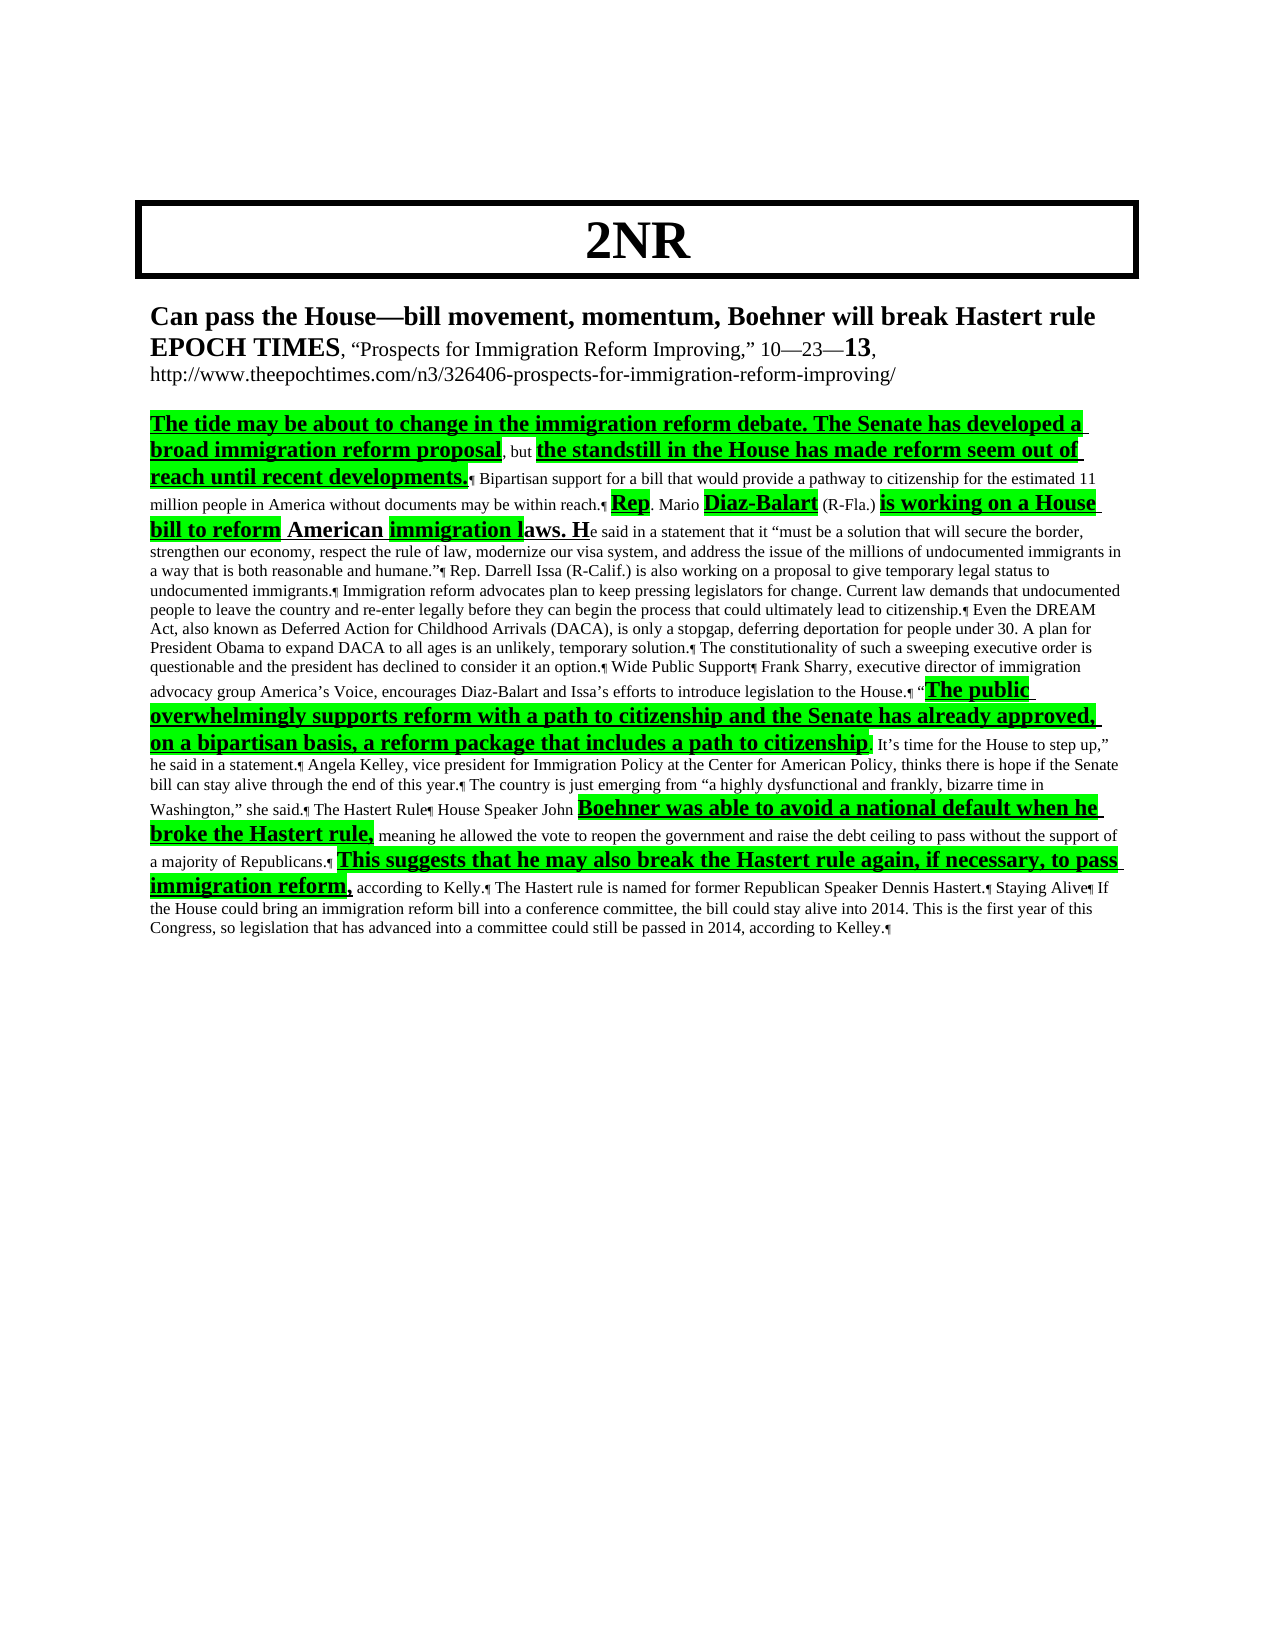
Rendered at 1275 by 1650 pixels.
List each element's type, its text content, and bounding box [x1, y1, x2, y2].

text EPOCH TIMES, “Prospects for Immigration Reform Improving,” 10—23—13, http://www.theepochtimes.com/n3/326406-prospects-for-immigration-reform-improving/ [150, 331, 1125, 386]
text The tide may be about to change in the immigration reform debate. The Senate has developed a broad immigration reform proposal, but the standstill in the House has made reform seem out of reach until recent developments.¶ Bipartisan support for a bill that would provide a pathway to citizenship for the estimated 11 million people in America without documents may be within reach.¶ Rep. Mario Diaz-Balart (R-Fla.) is working on a House bill to reform American immigration laws. He said in a statement that it “must be a solution that will secure the border, strengthen our economy, respect the rule of law, modernize our visa system, and address the issue of the millions of undocumented immigrants in a way that is both reasonable and humane.”¶ Rep. Darrell Issa (R-Calif.) is also working on a proposal to give temporary legal status to undocumented immigrants.¶ Immigration reform advocates plan to keep pressing legislators for change. Current law demands that undocumented people to leave the country and re-enter legally before they can begin the process that could ultimately lead to citizenship.¶ Even the DREAM Act, also known as Deferred Action for Childhood Arrivals (DACA), is only a stopgap, deferring deportation for people under 30. A plan for President Obama to expand DACA to all ages is an unlikely, temporary solution.¶ The constitutionality of such a sweeping executive order is questionable and the president has declined to consider it an option.¶ Wide Public Support¶ Frank Sharry, executive director of immigration advocacy group America’s Voice, encourages Diaz-Balart and Issa’s efforts to introduce legislation to the House.¶ “The public overwhelmingly supports reform with a path to citizenship and the Senate has already approved, on a bipartisan basis, a reform package that includes a path to citizenship. It’s time for the House to step up,” he said in a statement.¶ Angela Kelley, vice president for Immigration Policy at the Center for American Policy, thinks there is hope if the Senate bill can stay alive through the end of this year.¶ The country is just emerging from “a highly dysfunctional and frankly, bizarre time in Washington,” she said.¶ The Hastert Rule¶ House Speaker John Boehner was able to avoid a national default when he broke the Hastert rule, meaning he allowed the vote to reopen the government and raise the debt ceiling to pass without the support of a majority of Republicans.¶ This suggests that he may also break the Hastert rule again, if necessary, to pass immigration reform, according to Kelly.¶ The Hastert rule is named for former Republican Speaker Dennis Hastert.¶ Staying Alive¶ If the House could bring an immigration reform bill into a conference committee, the bill could stay alive into 2014. This is the first year of this Congress, so legislation that has advanced into a committee could still be passed in 2014, according to Kelley.¶ [150, 410, 1125, 937]
subtitle Can pass the House—bill movement, momentum, Boehner will break Hastert rule [150, 300, 1125, 331]
subtitle 2NR [142, 206, 1133, 273]
